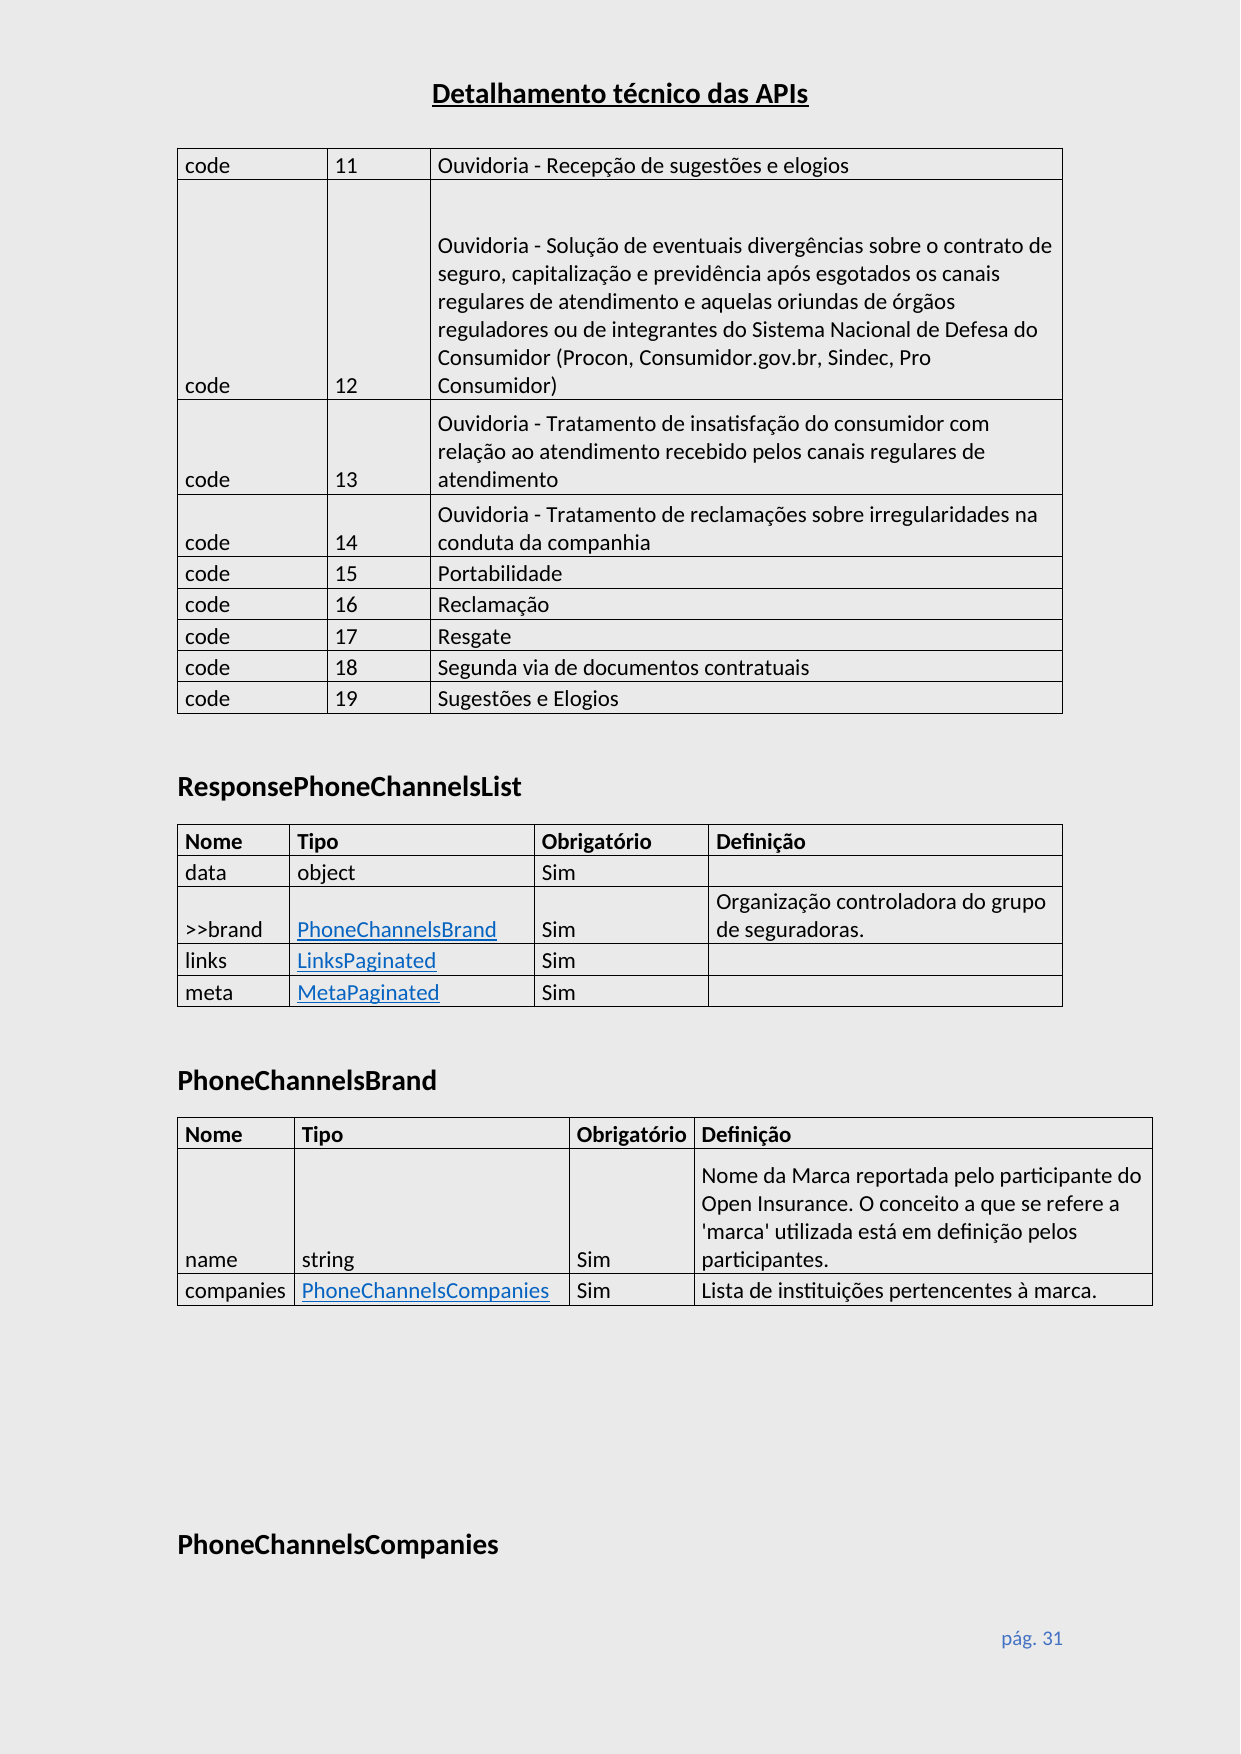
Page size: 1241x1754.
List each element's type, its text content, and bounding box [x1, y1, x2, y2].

table_cell code [178, 620, 327, 650]
table_cell Nome da Marca reportada pelo participante do Open Insurance. O conceito a que se refere a 'marca' utilizada está em definição pelos participantes. [695, 1149, 1152, 1273]
table_cell Ouvidoria - Tratamento de reclamações sobre irregularidades na conduta da companhia [431, 495, 1062, 556]
table_cell code [178, 589, 327, 619]
table_cell >>brand [178, 887, 289, 943]
table_cell Sim [535, 856, 708, 886]
table_cell Ouvidoria - Solução de eventuais divergências sobre o contrato de seguro, capitalização e previdência após esgotados os canais regulares de atendimento e aquelas oriundas de órgãos reguladores ou de integrantes do Sistema Nacional de Defesa do Consumidor (Procon, Consumidor.gov.br, Sindec, Pro Consumidor) [431, 180, 1062, 399]
table_cell code [178, 400, 327, 493]
table_cell PhoneChannelsCompanies [295, 1274, 569, 1304]
table_header Tipo [290, 825, 534, 855]
table_header Definição [709, 825, 1062, 855]
text PhoneChannelsCompanies [177, 1526, 1063, 1562]
table_cell 14 [328, 495, 430, 556]
table_cell [709, 976, 1062, 1006]
table_cell code [178, 651, 327, 681]
table_cell Reclamação [431, 589, 1062, 619]
table_cell object [290, 856, 534, 886]
table_cell 16 [328, 589, 430, 619]
table_header Nome [178, 825, 289, 855]
table_cell 15 [328, 557, 430, 587]
table_cell name [178, 1149, 294, 1273]
table_header Tipo [295, 1118, 569, 1148]
table_header Nome [178, 1118, 294, 1148]
table_header Definição [695, 1118, 1152, 1148]
table_cell links [178, 944, 289, 974]
text PhoneChannelsBrand [177, 1062, 1063, 1097]
table_cell Sim [570, 1274, 694, 1304]
table_cell Sim [570, 1149, 694, 1273]
table_cell code [178, 557, 327, 587]
table_cell Segunda via de documentos contratuais [431, 651, 1062, 681]
table_header Obrigatório [570, 1118, 694, 1148]
table_cell code [178, 149, 327, 179]
table_cell MetaPaginated [290, 976, 534, 1006]
table_cell Organização controladora do grupo de seguradoras. [709, 887, 1062, 943]
table_header Obrigatório [535, 825, 708, 855]
table_cell Sim [535, 944, 708, 974]
table_cell [709, 944, 1062, 974]
table_cell Resgate [431, 620, 1062, 650]
table_cell Portabilidade [431, 557, 1062, 587]
table_cell string [295, 1149, 569, 1273]
table_cell 12 [328, 180, 430, 399]
text ResponsePhoneChannelsList [177, 768, 1063, 804]
table_cell Ouvidoria - Tratamento de insatisfação do consumidor com relação ao atendimento recebido pelos canais regulares de atendimento [431, 400, 1062, 493]
table_cell LinksPaginated [290, 944, 534, 974]
table_cell data [178, 856, 289, 886]
table_cell Ouvidoria - Recepção de sugestões e elogios [431, 149, 1062, 179]
table_cell Sim [535, 887, 708, 943]
table_cell 19 [328, 682, 430, 712]
table_cell [709, 856, 1062, 886]
table_cell code [178, 682, 327, 712]
table_cell meta [178, 976, 289, 1006]
table_cell code [178, 180, 327, 399]
table_cell PhoneChannelsBrand [290, 887, 534, 943]
table_cell 18 [328, 651, 430, 681]
table_cell 17 [328, 620, 430, 650]
table_cell 11 [328, 149, 430, 179]
table_cell Sim [535, 976, 708, 1006]
table_cell Sugestões e Elogios [431, 682, 1062, 712]
table_cell code [178, 495, 327, 556]
table_cell companies [178, 1274, 294, 1304]
table_cell 13 [328, 400, 430, 493]
table_cell Lista de instituições pertencentes à marca. [695, 1274, 1152, 1304]
